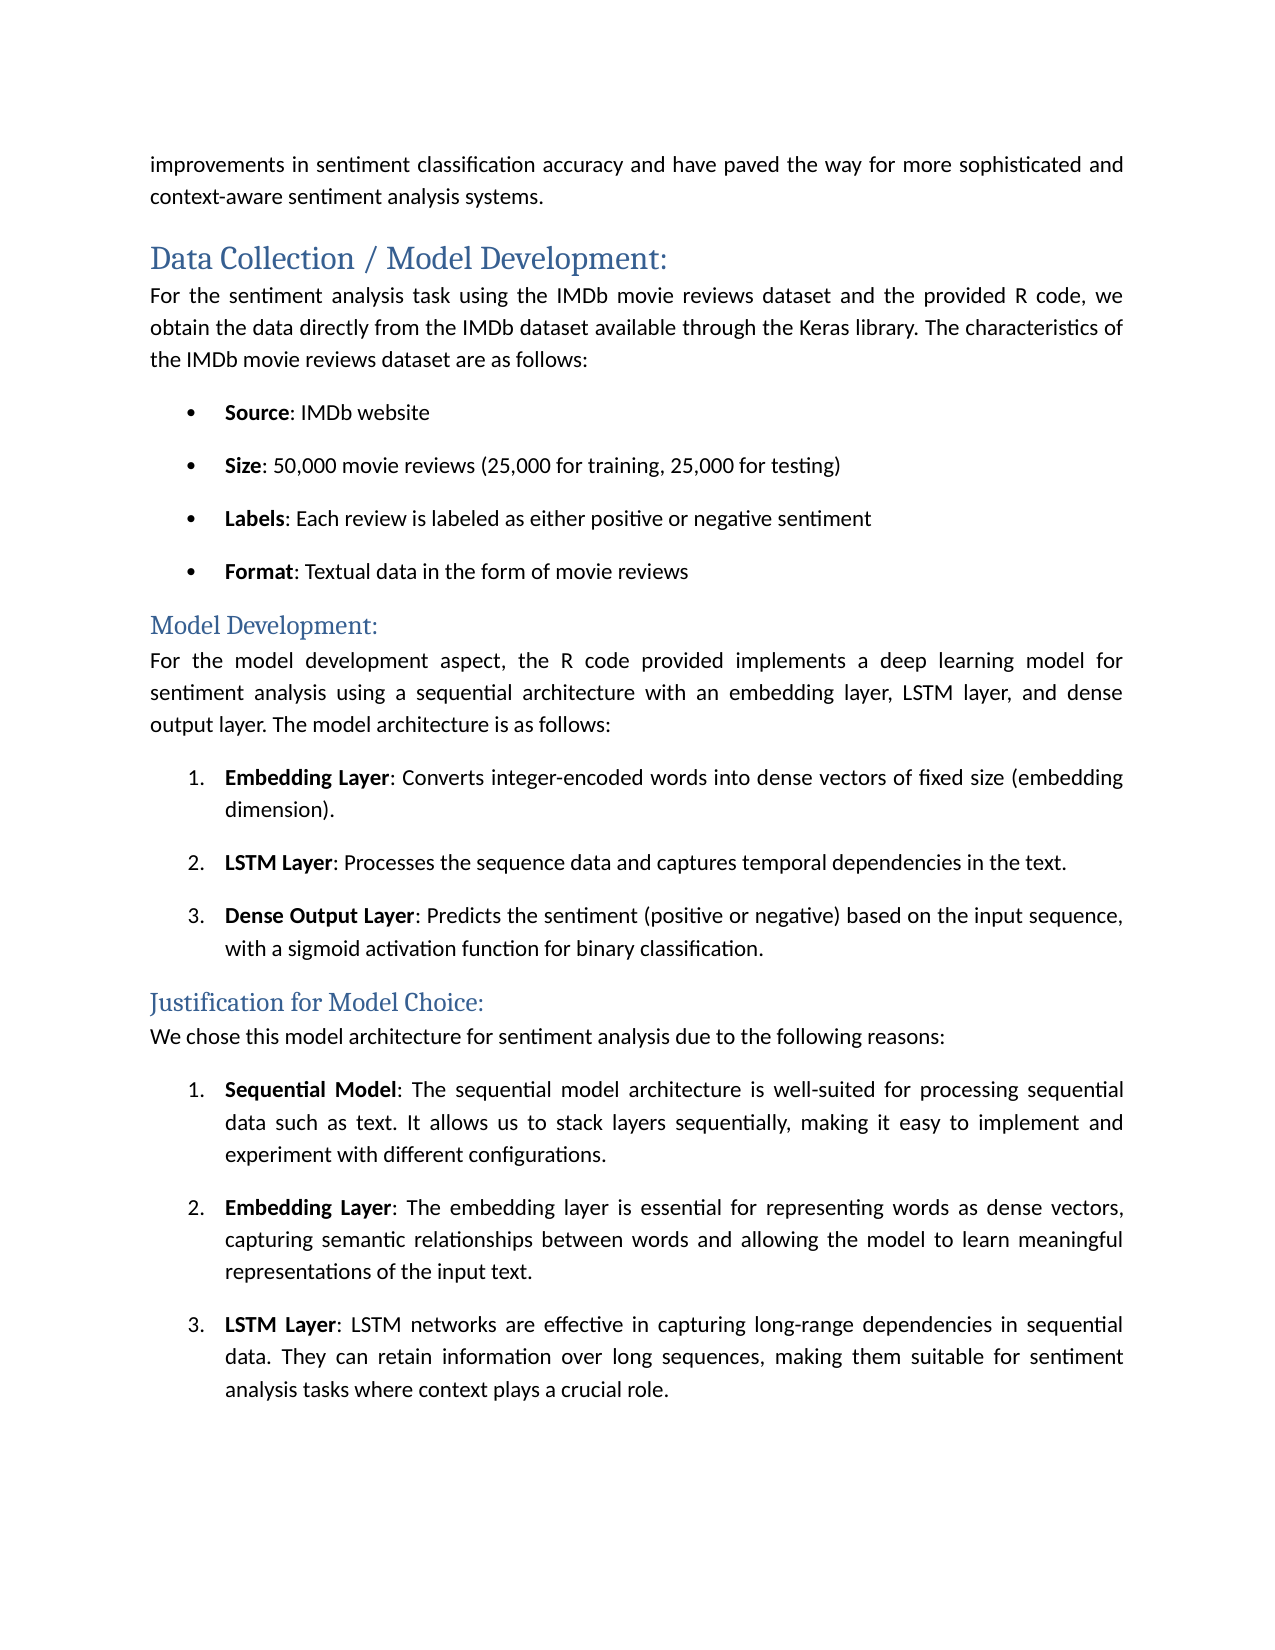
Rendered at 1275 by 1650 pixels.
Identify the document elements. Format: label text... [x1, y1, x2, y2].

text For the sentiment analysis task using the IMDb movie reviews dataset and the provided R code, we obtain the data directly from the IMDb dataset available through the Keras library. The characteristics of the IMDb movie reviews dataset are as follows: [150, 281, 1125, 373]
list LSTM Layer: Processes the sequence data and captures temporal dependencies in the text. [187, 848, 1125, 877]
text For the model development aspect, the R code provided implements a deep learning model for sentiment analysis using a sequential architecture with an embedding layer, LSTM layer, and dense output layer. The model architecture is as follows: [150, 646, 1125, 738]
subtitle Data Collection / Model Development: [150, 239, 1125, 278]
list Source: IMDb website [187, 398, 1125, 426]
list Size: 50,000 movie reviews (25,000 for training, 25,000 for testing) [187, 451, 1125, 479]
list Embedding Layer: The embedding layer is essential for representing words as dense vectors, capturing semantic relationships between words and allowing the model to learn meaningful representations of the input text. [187, 1193, 1125, 1285]
text We chose this model architecture for sentiment analysis due to the following reasons: [150, 1022, 1125, 1051]
list LSTM Layer: LSTM networks are effective in capturing long-range dependencies in sequential data. They can retain information over long sequences, making them suitable for sentiment analysis tasks where context plays a crucial role. [187, 1310, 1125, 1403]
list Labels: Each review is labeled as either positive or negative sentiment [187, 504, 1125, 532]
list Format: Textual data in the form of movie reviews [187, 557, 1125, 585]
subtitle Justification for Model Choice: [150, 987, 1125, 1018]
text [150, 150, 1125, 210]
list Embedding Layer: Converts integer-encoded words into dense vectors of fixed size (embedding dimension). [187, 763, 1125, 823]
list Dense Output Layer: Predicts the sentiment (positive or negative) based on the input sequence, with a sigmoid activation function for binary classification. [187, 902, 1125, 962]
subtitle Model Development: [150, 610, 1125, 641]
list Sequential Model: The sequential model architecture is well-suited for processing sequential data such as text. It allows us to stack layers sequentially, making it easy to implement and experiment with different configurations. [187, 1076, 1125, 1168]
